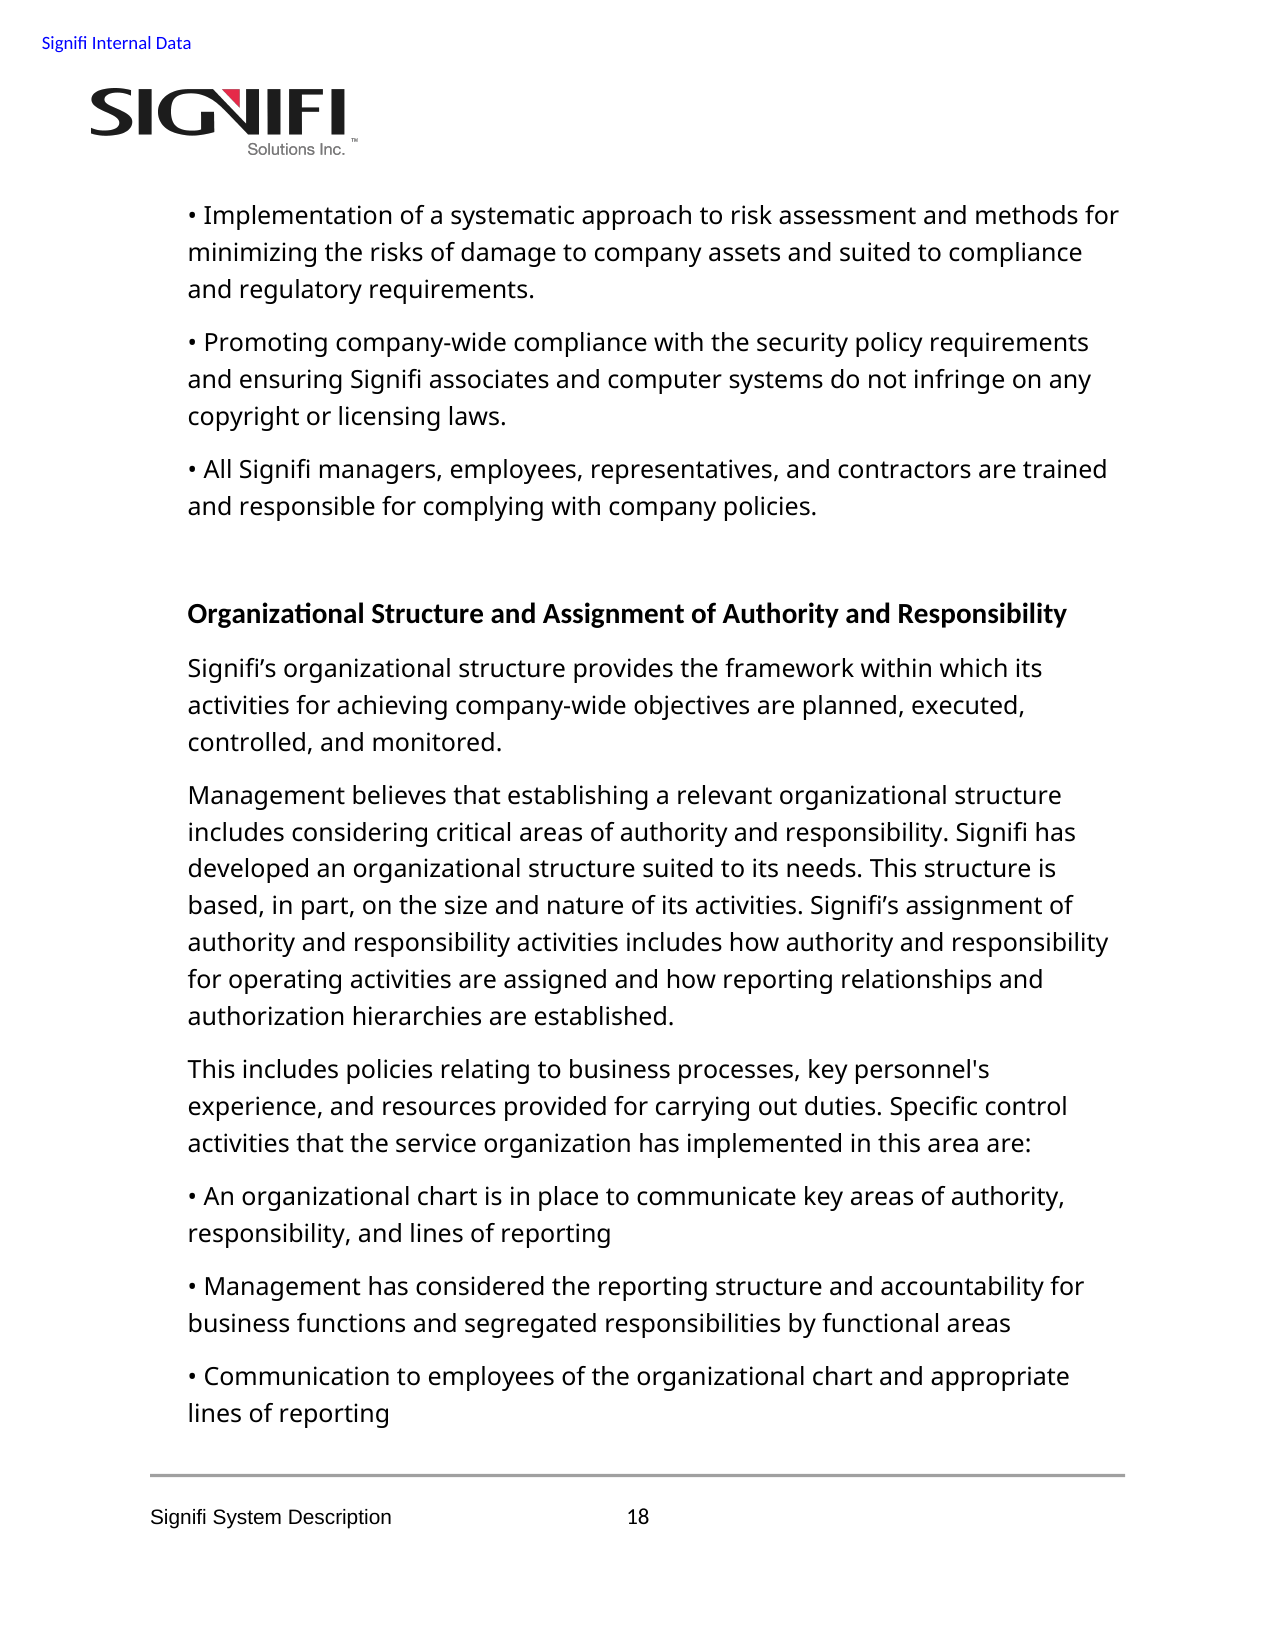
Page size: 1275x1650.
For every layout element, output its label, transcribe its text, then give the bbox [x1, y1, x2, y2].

text • All Signifi managers, employees, representatives, and contractors are trained and responsible for complying with company policies. [187, 452, 1125, 523]
text This includes policies relating to business processes, key personnel's experience, and resources provided for carrying out duties. Specific control activities that the service organization has implemented in this area are: [187, 1052, 1125, 1159]
picture [91, 88, 358, 155]
text • Promoting company-wide compliance with the security policy requirements and ensuring Signifi associates and computer systems do not infringe on any copyright or licensing laws. [187, 325, 1125, 432]
text Signifi’s organizational structure provides the framework within which its activities for achieving company-wide objectives are planned, executed, controlled, and monitored. [187, 651, 1125, 758]
text Management believes that establishing a relevant organizational structure includes considering critical areas of authority and responsibility. Signifi has developed an organizational structure suited to its needs. This structure is based, in part, on the size and nature of its activities. Signifi’s assignment of authority and responsibility activities includes how authority and responsibility for operating activities are assigned and how reporting relationships and authorization hierarchies are established. [187, 778, 1125, 1032]
text • Communication to employees of the organizational chart and appropriate lines of reporting [187, 1359, 1125, 1430]
text • An organizational chart is in place to communicate key areas of authority, responsibility, and lines of reporting [187, 1179, 1125, 1249]
text Organizational Structure and Assignment of Authority and Responsibility [187, 596, 1125, 631]
text • Management has considered the reporting structure and accountability for business functions and segregated responsibilities by functional areas [187, 1269, 1125, 1340]
text • Implementation of a systematic approach to risk assessment and methods for minimizing the risks of damage to company assets and suited to compliance and regulatory requirements. [187, 198, 1125, 306]
